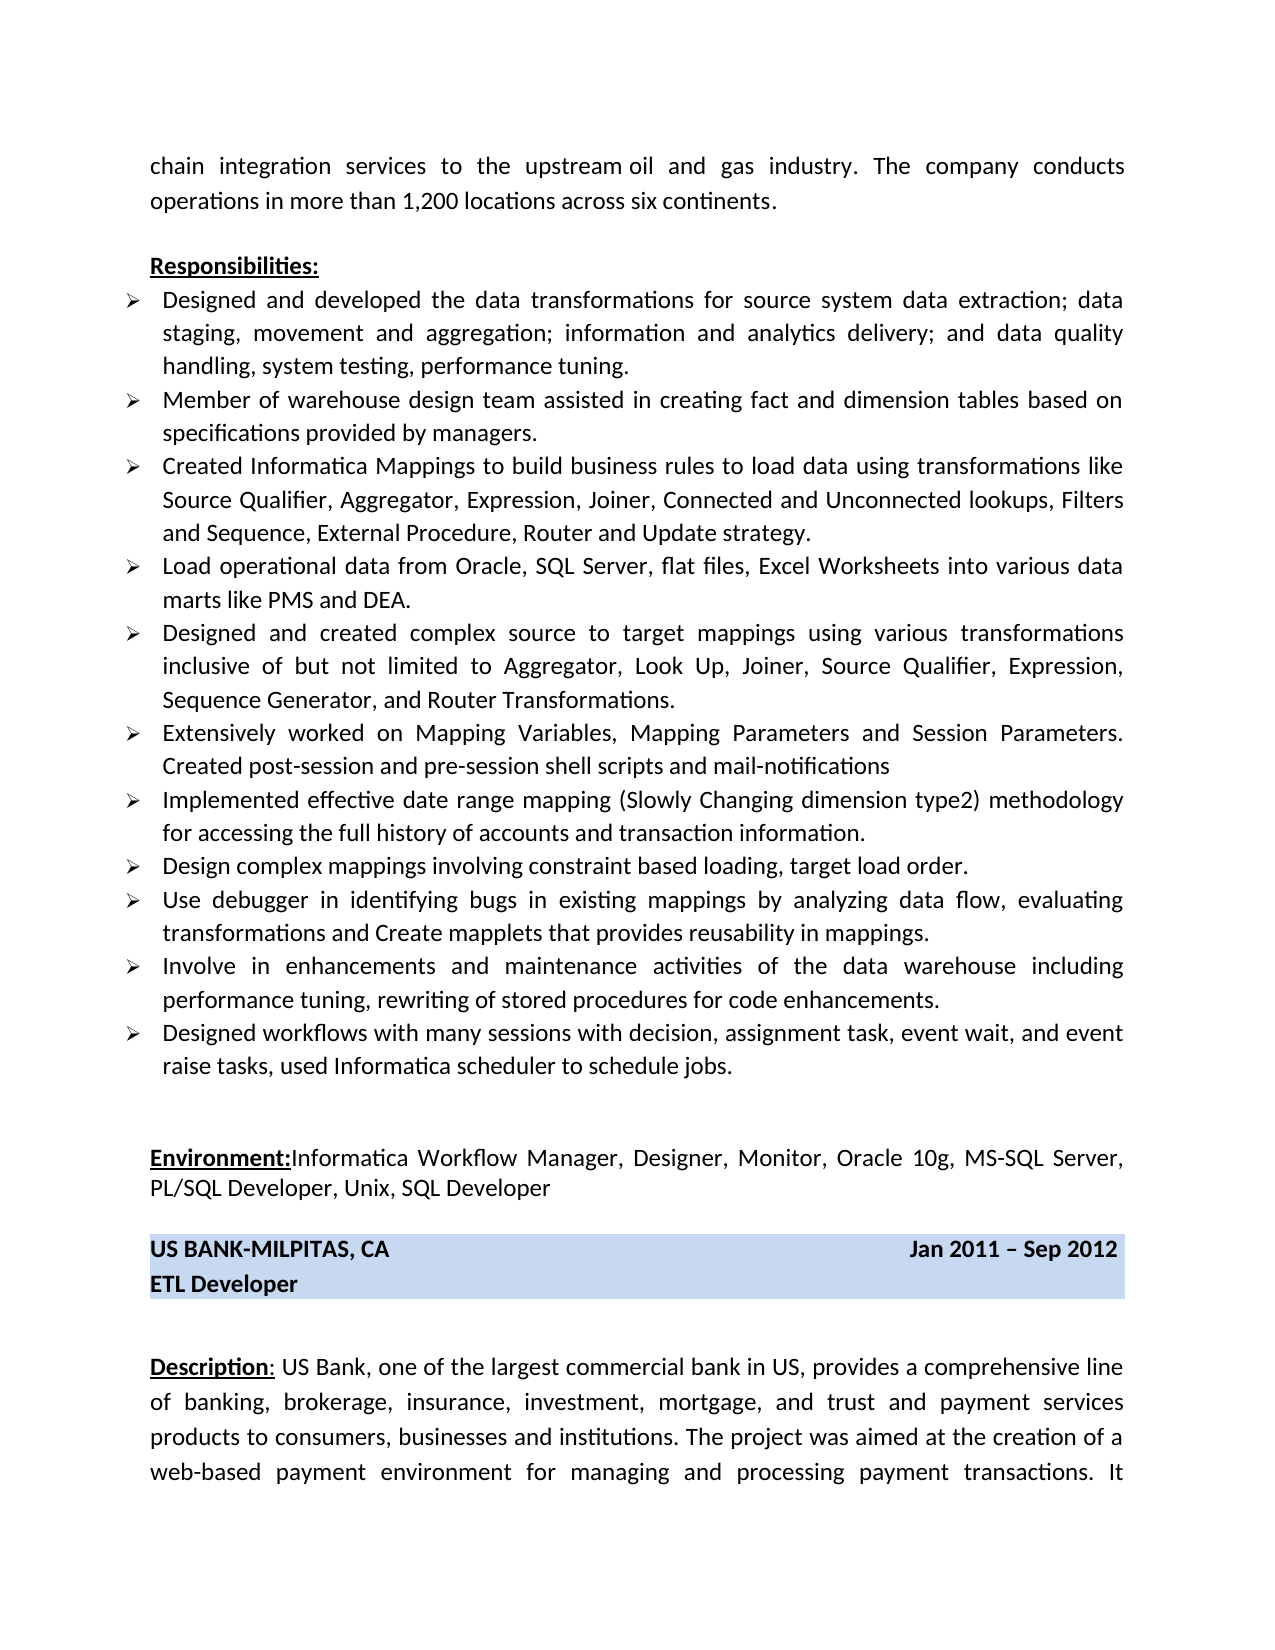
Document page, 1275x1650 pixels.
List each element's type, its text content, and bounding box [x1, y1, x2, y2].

list Implemented effective date range mapping (Slowly Changing dimension type2) methodology for accessing the full history of accounts and transaction information. [125, 781, 1125, 848]
list Designed and developed the data transformations for source system data extraction; data staging, movement and aggregation; information and analytics delivery; and data quality handling, system testing, performance tuning. [125, 281, 1125, 381]
list Load operational data from Oracle, SQL Server, flat files, Excel Worksheets into various data marts like PMS and DEA. [125, 548, 1125, 614]
list Designed workflows with many sessions with decision, assignment task, event wait, and event raise tasks, used Informatica scheduler to schedule jobs. [125, 1014, 1125, 1081]
text ETL Developer [150, 1269, 1125, 1299]
text US BANK-MILPITAS, CA Jan 2011 – Sep 2012 [150, 1234, 1125, 1264]
text Responsibilities: [150, 251, 1125, 281]
list Created Informatica Mappings to build business rules to load data using transformations like Source Qualifier, Aggregator, Expression, Joiner, Connected and Unconnected lookups, Filters and Sequence, External Procedure, Router and Update strategy. [125, 448, 1125, 548]
list Design complex mappings involving constraint based loading, target load order. [125, 848, 1125, 881]
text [150, 181, 1125, 216]
list Extensively worked on Mapping Variables, Mapping Parameters and Session Parameters. Created post-session and pre-session shell scripts and mail-notifications [125, 714, 1125, 781]
list Member of warehouse design team assisted in creating fact and dimension tables based on specifications provided by managers. [125, 381, 1125, 448]
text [150, 1351, 1125, 1487]
list Involve in enhancements and maintenance activities of the data warehouse including performance tuning, rewriting of stored procedures for code enhancements. [125, 948, 1125, 1014]
list Designed and created complex source to target mappings using various transformations inclusive of but not limited to Aggregator, Look Up, Joiner, Source Qualifier, Expression, Sequence Generator, and Router Transformations. [125, 614, 1125, 714]
list Use debugger in identifying bugs in existing mappings by analyzing data flow, evaluating transformations and Create mapplets that provides reusability in mappings. [125, 881, 1125, 948]
text Environment:Informatica Workflow Manager, Designer, Monitor, Oracle 10g, MS-SQL Server, PL/SQL Developer, Unix, SQL Developer [150, 1142, 1125, 1203]
